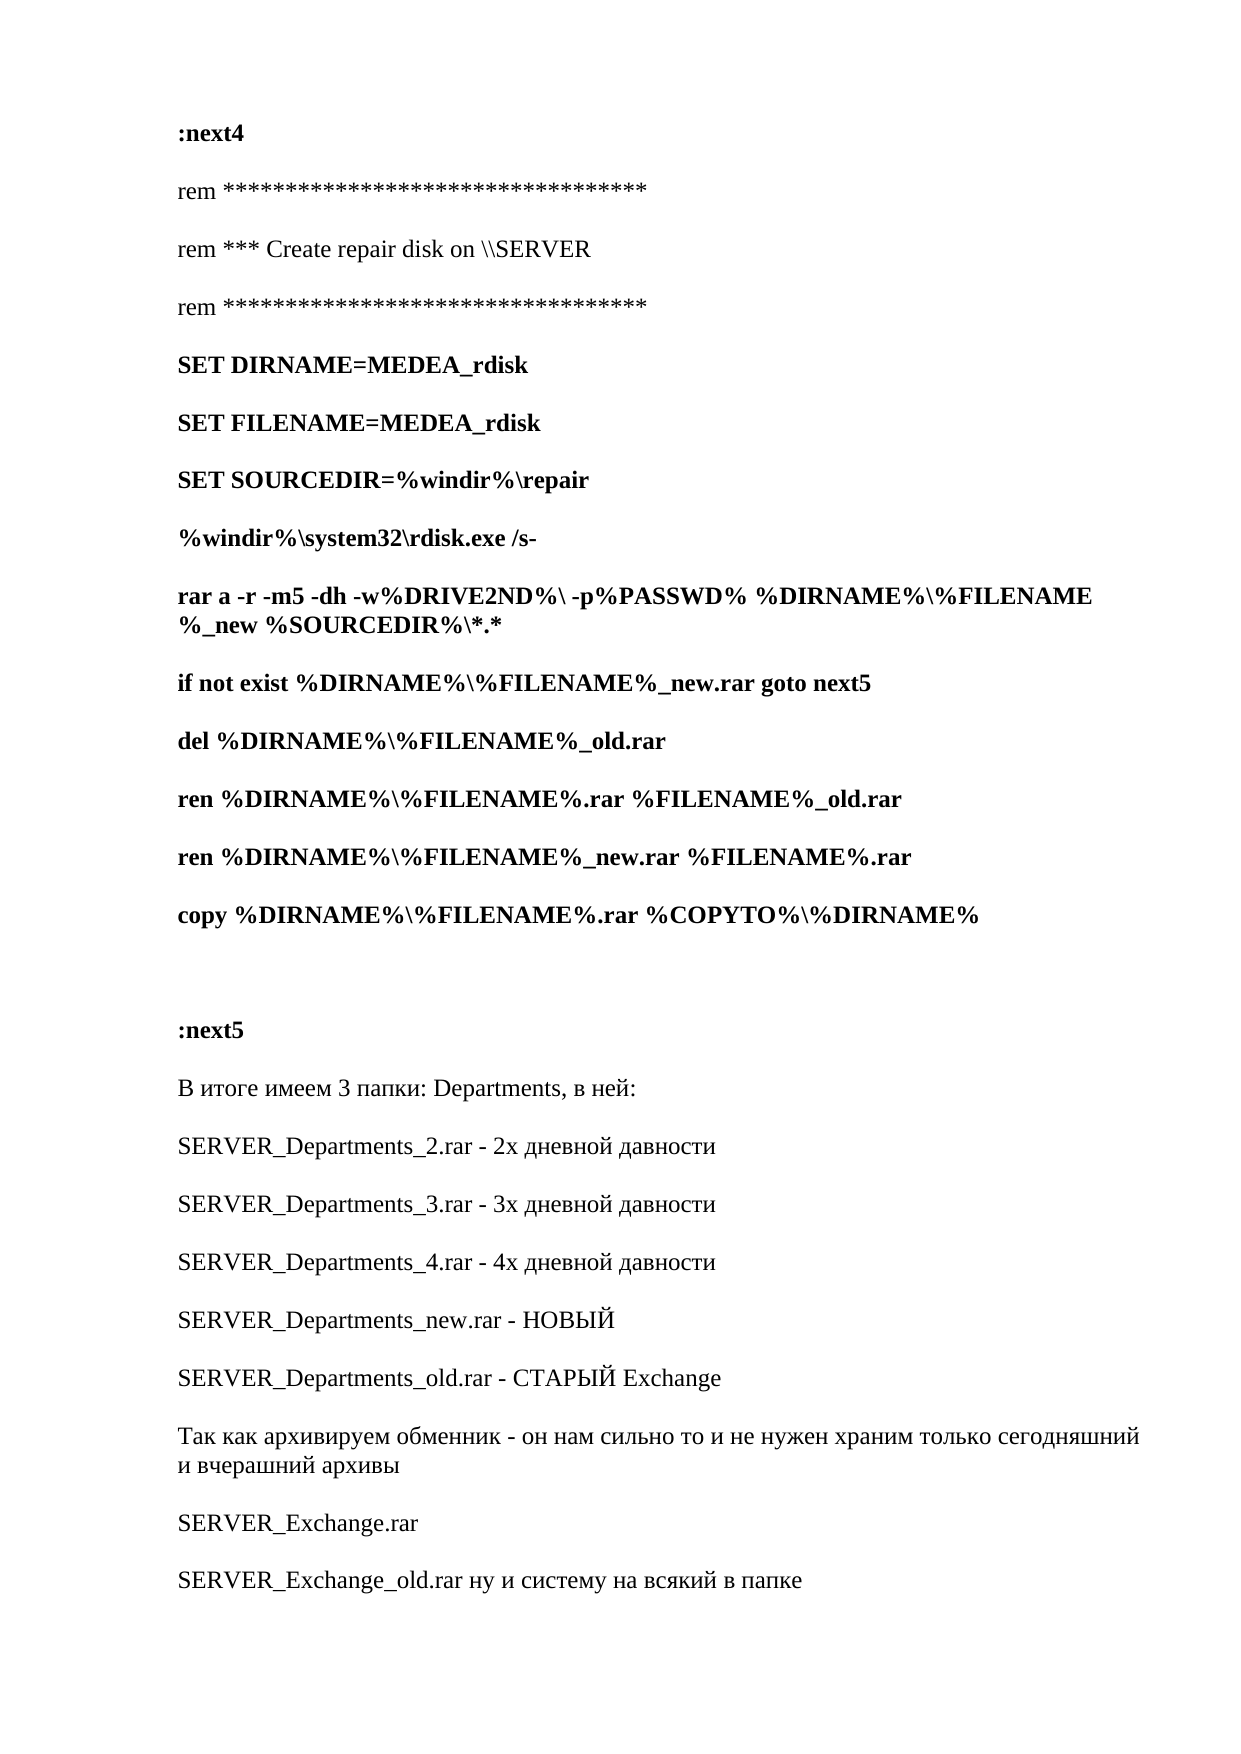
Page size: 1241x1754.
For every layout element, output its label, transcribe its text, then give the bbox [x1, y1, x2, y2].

text В итоге имеем 3 папки: Departments, в ней: [177, 1073, 1152, 1102]
text SERVER_Departments_new.rar - НОВЫЙ [177, 1305, 1152, 1334]
text SERVER_Departments_3.rar - 3х дневной давности [177, 1189, 1152, 1218]
text SERVER_Exchange_old.rar ну и систему на всякий в папке [177, 1566, 1152, 1594]
text SET FILENAME=MEDEA_rdisk [177, 408, 1152, 436]
text rar a -r -m5 -dh -w%DRIVE2ND%\ -p%PASSWD% %DIRNAME%\%FILENAME%_new %SOURCEDIR%\*.* [177, 581, 1152, 639]
text rem ********************************** [177, 176, 1152, 205]
text ren %DIRNAME%\%FILENAME%_new.rar %FILENAME%.rar [177, 842, 1152, 871]
text SET SOURCEDIR=%windir%\repair [177, 466, 1152, 494]
text SERVER_Departments_2.rar - 2х дневной давности [177, 1131, 1152, 1160]
text ren %DIRNAME%\%FILENAME%.rar %FILENAME%_old.rar [177, 784, 1152, 813]
text :next4 [177, 118, 1152, 147]
text if not exist %DIRNAME%\%FILENAME%_new.rar goto next5 [177, 668, 1152, 697]
text SERVER_Departments_4.rar - 4х дневной давности [177, 1247, 1152, 1276]
text :next5 [177, 1016, 1152, 1044]
text del %DIRNAME%\%FILENAME%_old.rar [177, 726, 1152, 755]
text SERVER_Exchange.rar [177, 1508, 1152, 1536]
text %windir%\system32\rdisk.exe /s- [177, 523, 1152, 552]
text Так как архивируем обменник - он нам сильно то и не нужен храним только сегодняшний и вчерашний архивы [177, 1421, 1152, 1478]
text rem ********************************** [177, 292, 1152, 321]
text copy %DIRNAME%\%FILENAME%.rar %COPYTO%\%DIRNAME% [177, 900, 1152, 928]
text SERVER_Departments_old.rar - СТАРЫЙ Exchange [177, 1363, 1152, 1392]
text SET DIRNAME=MEDEA_rdisk [177, 350, 1152, 378]
text rem *** Create repair disk on \\SERVER [177, 234, 1152, 263]
